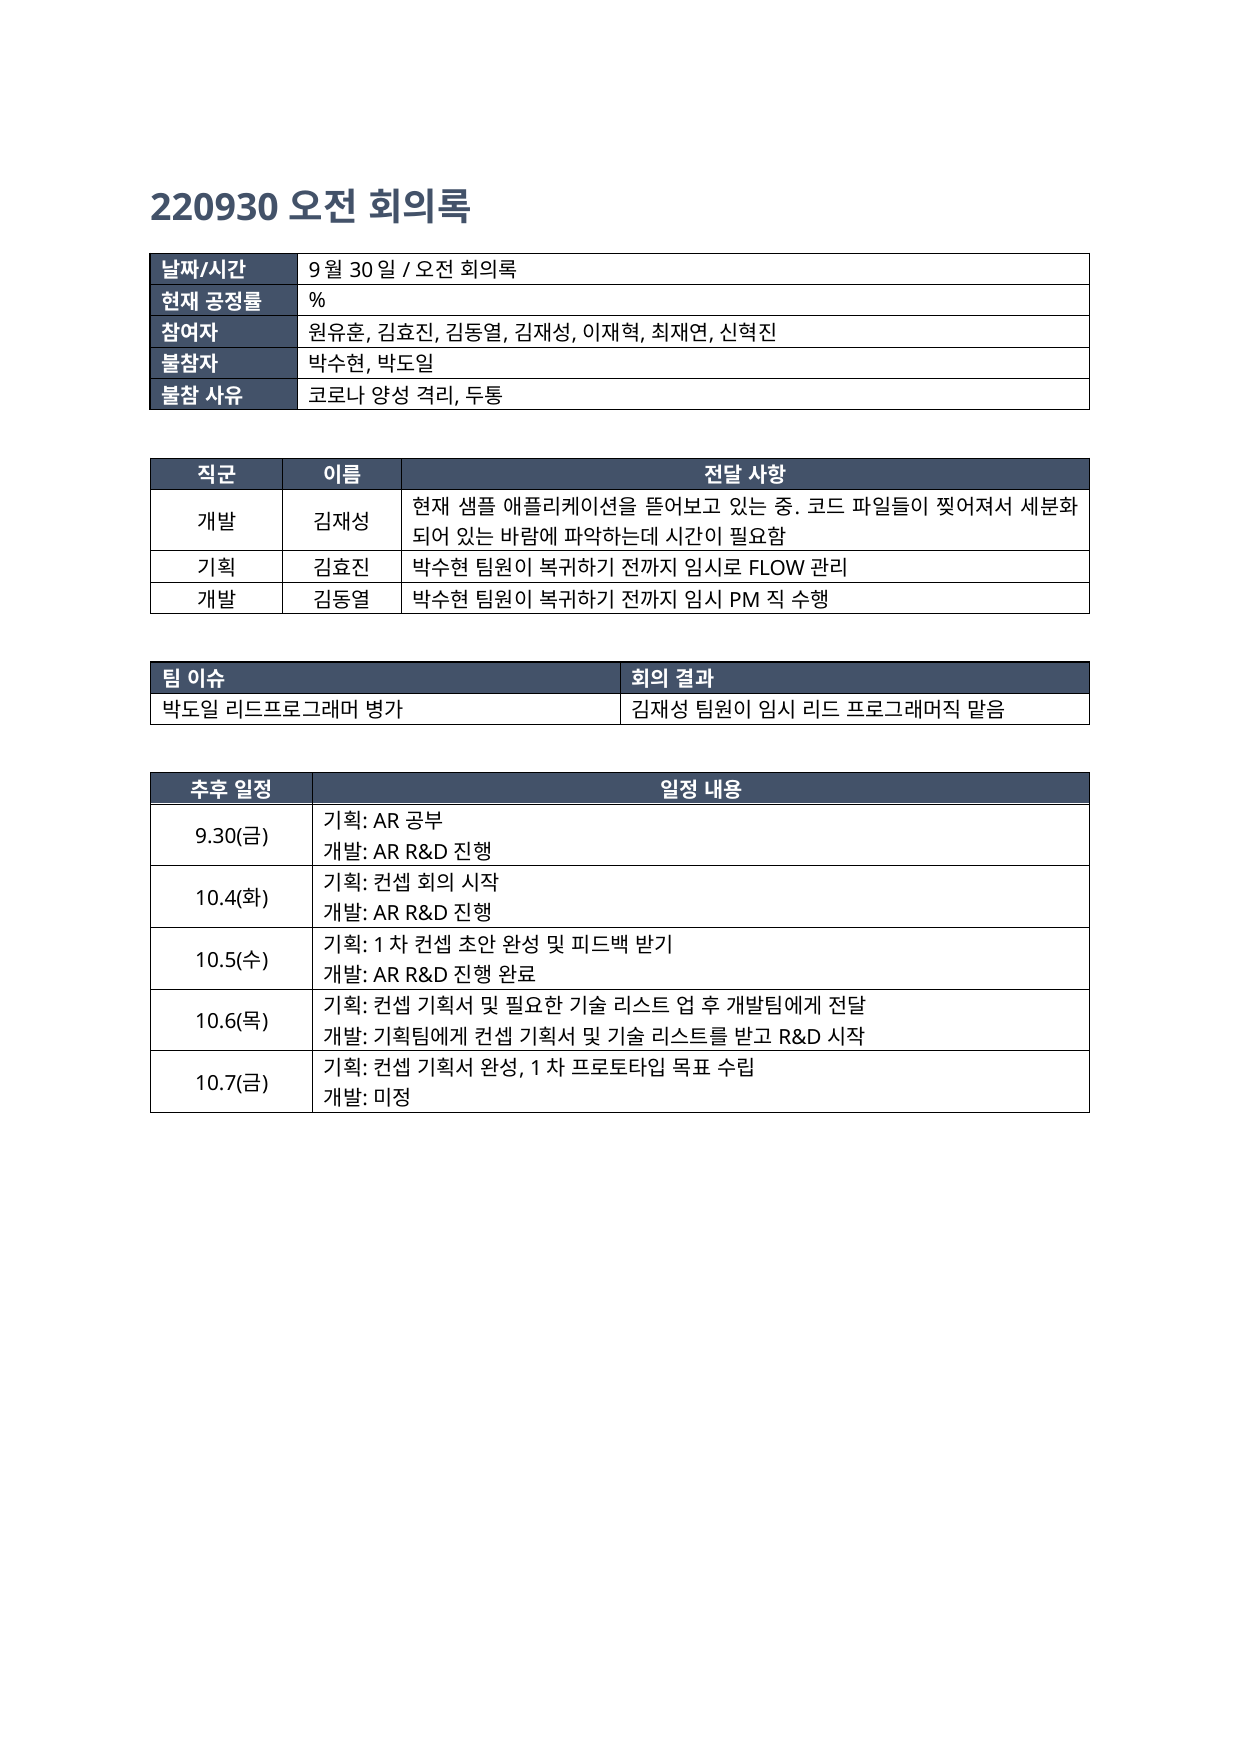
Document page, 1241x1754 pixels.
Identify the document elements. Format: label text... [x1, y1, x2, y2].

table_cell 10.7(금) [151, 1051, 312, 1112]
table_cell 기획 [151, 551, 282, 582]
table_cell 김재성 팀원이 임시 리드 프로그래머직 맡음 [621, 694, 1089, 724]
table_header 날짜/시간 [151, 254, 297, 284]
table_cell 원유훈, 김효진, 김동열, 김재성, 이재혁, 최재연, 신혁진 [298, 316, 1089, 347]
table_cell % [298, 285, 1089, 315]
table_cell 불참자 [151, 348, 297, 378]
table_cell 박수현 팀원이 복귀하기 전까지 임시 PM 직 수행 [402, 583, 1089, 613]
table_cell 김효진 [283, 551, 401, 582]
table_cell 10.4(화) [151, 866, 312, 927]
table_header 팀 이슈 [151, 663, 620, 693]
table_cell 기획: 1차 컨셉 초안 완성 및 피드백 받기 개발: AR R&D 진행 완료 [313, 928, 1089, 988]
table_cell 개발 [151, 583, 282, 613]
table_header 일정 내용 [313, 773, 1089, 803]
table_cell 개발 [151, 490, 282, 550]
table_cell 불참 사유 [151, 379, 297, 409]
text 220930 오전 회의록 [150, 177, 1090, 232]
table_header 전달 사항 [402, 459, 1089, 489]
table_cell 10.6(목) [151, 990, 312, 1050]
table_cell 9.30(금) [151, 805, 312, 865]
table_cell 김재성 [283, 490, 401, 550]
table_header 9월 30일 / 오전 회의록 [298, 254, 1089, 284]
table_cell 현재 샘플 애플리케이션을 뜯어보고 있는 중. 코드 파일들이 찢어져서 세분화 되어 있는 바람에 파악하는데 시간이 필요함 [402, 490, 1089, 550]
table_cell 참여자 [151, 316, 297, 347]
table_cell 박수현, 박도일 [298, 348, 1089, 378]
table_cell 김동열 [283, 583, 401, 613]
table_cell 박도일 리드프로그래머 병가 [151, 694, 620, 724]
table_header 직군 [151, 459, 282, 489]
table_header 추후 일정 [151, 773, 312, 803]
table_cell 기획: 컨셉 기획서 및 필요한 기술 리스트 업 후 개발팀에게 전달 개발: 기획팀에게 컨셉 기획서 및 기술 리스트를 받고 R&D 시작 [313, 990, 1089, 1050]
table_cell 기획: AR 공부 개발: AR R&D 진행 [313, 805, 1089, 865]
table_header 회의 결과 [621, 663, 1089, 693]
table_cell 박수현 팀원이 복귀하기 전까지 임시로 FLOW 관리 [402, 551, 1089, 582]
table_cell 기획: 컨셉 회의 시작 개발: AR R&D 진행 [313, 866, 1089, 927]
table_cell 현재 공정률 [151, 285, 297, 315]
table_cell 기획: 컨셉 기획서 완성, 1차 프로토타입 목표 수립 개발: 미정 [313, 1051, 1089, 1112]
table_cell 10.5(수) [151, 928, 312, 988]
table_cell 코로나 양성 격리, 두통 [298, 379, 1089, 409]
table_header 이름 [283, 459, 401, 489]
